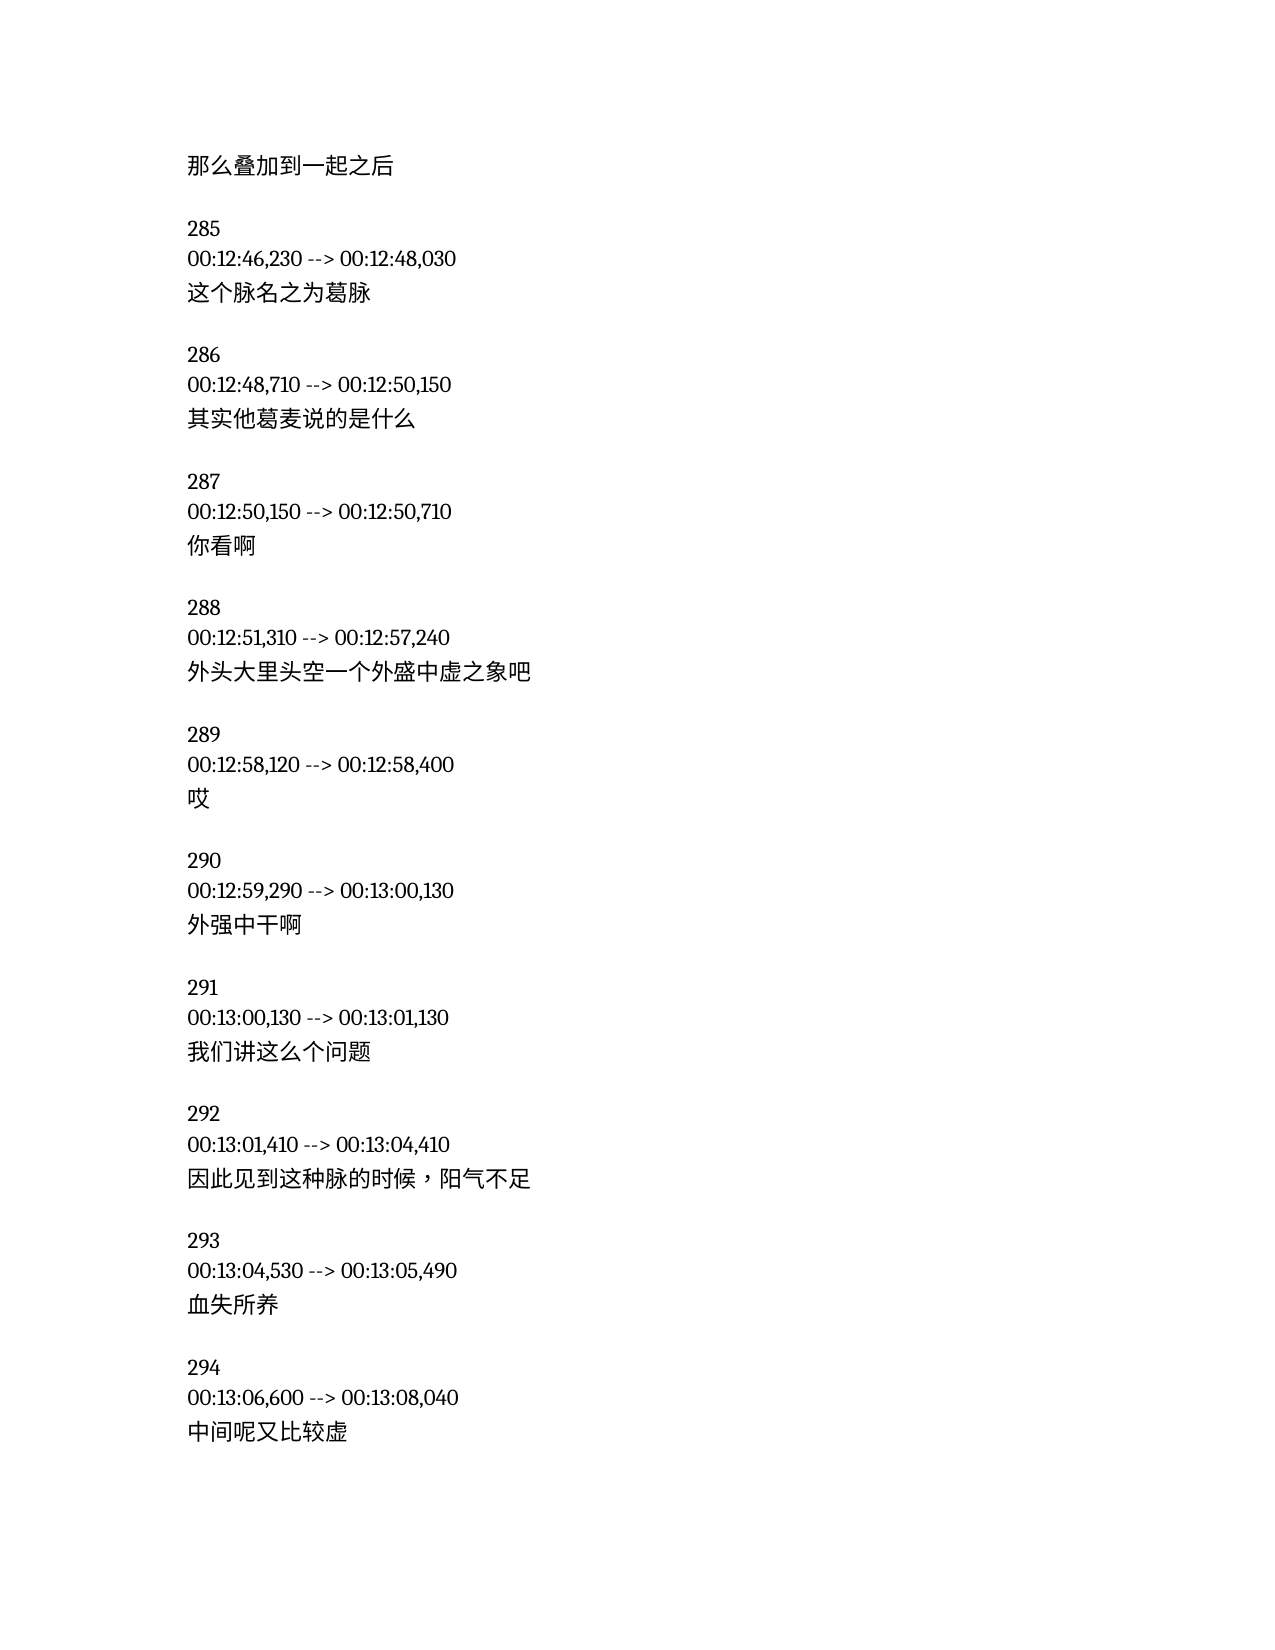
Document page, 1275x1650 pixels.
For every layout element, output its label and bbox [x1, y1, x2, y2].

text [187, 150, 1087, 1477]
